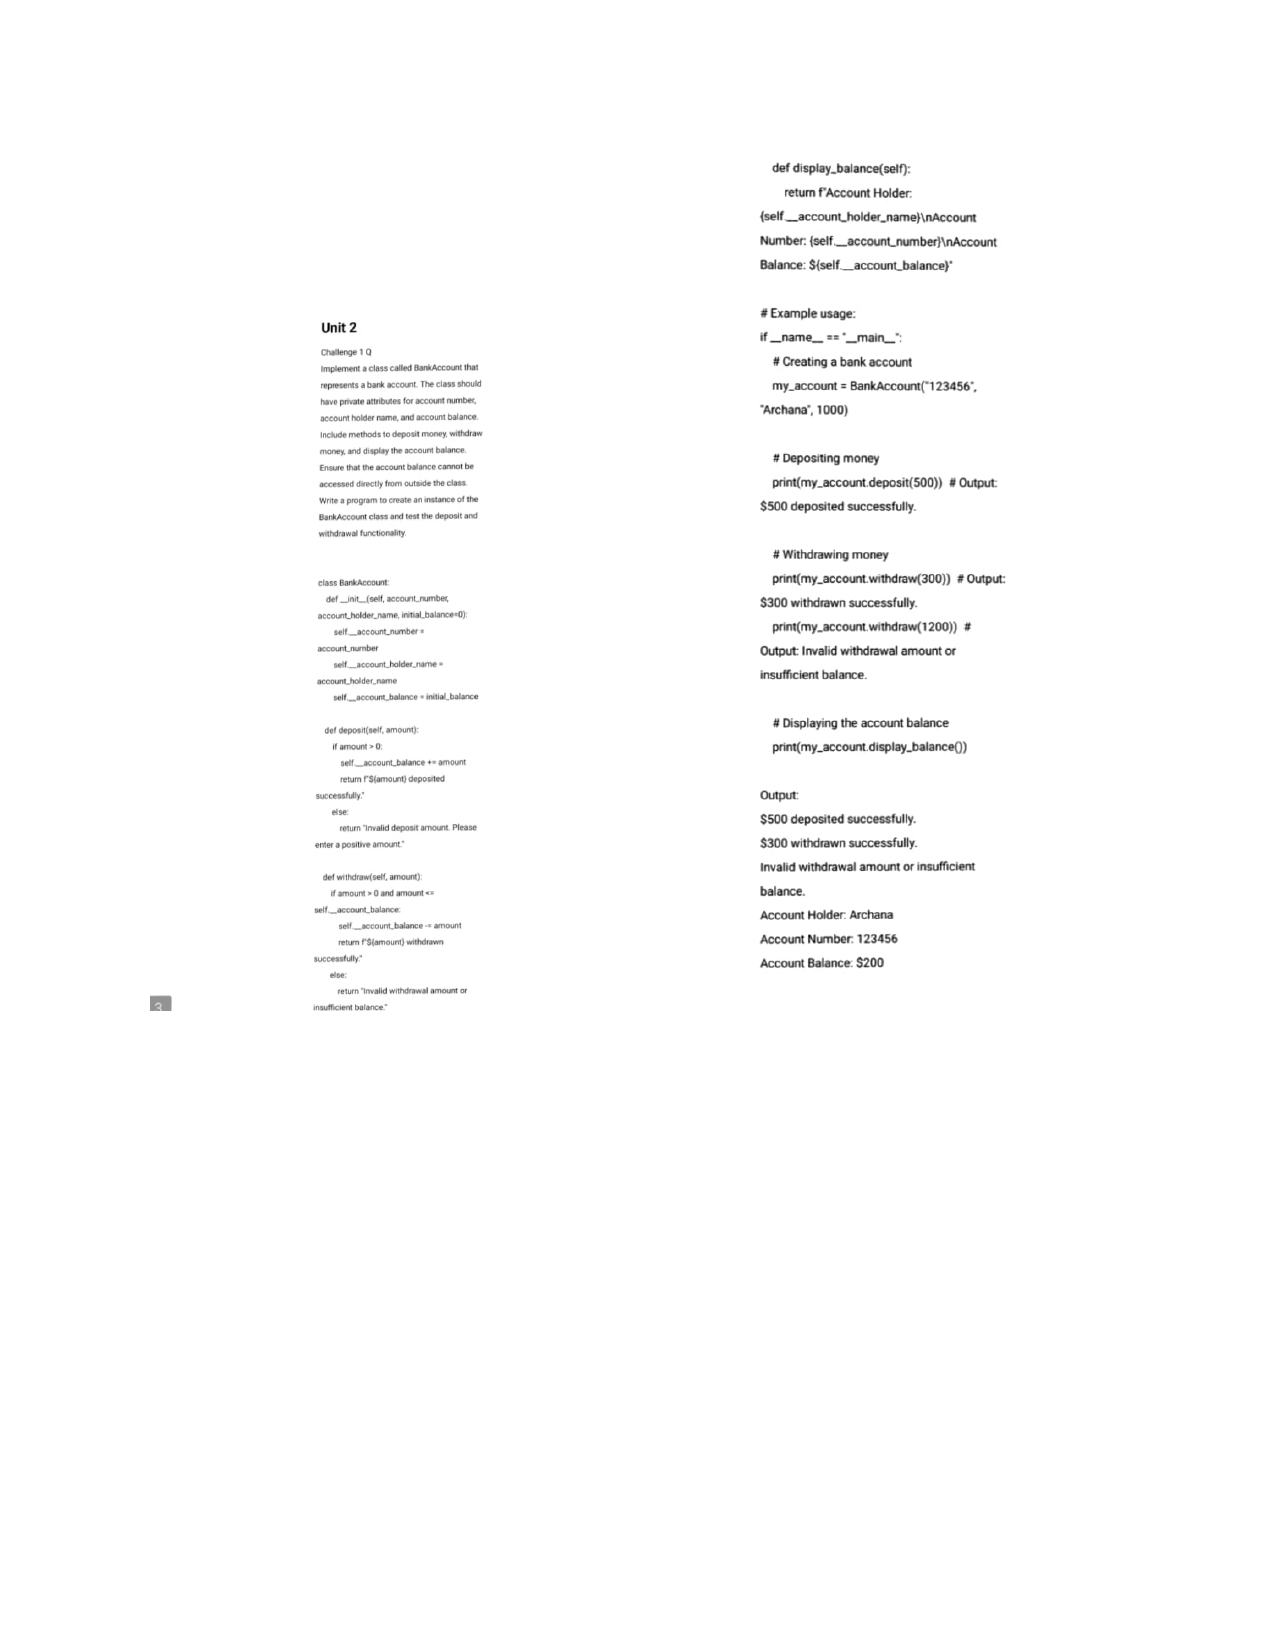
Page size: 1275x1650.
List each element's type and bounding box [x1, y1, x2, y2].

picture [150, 150, 1125, 1011]
